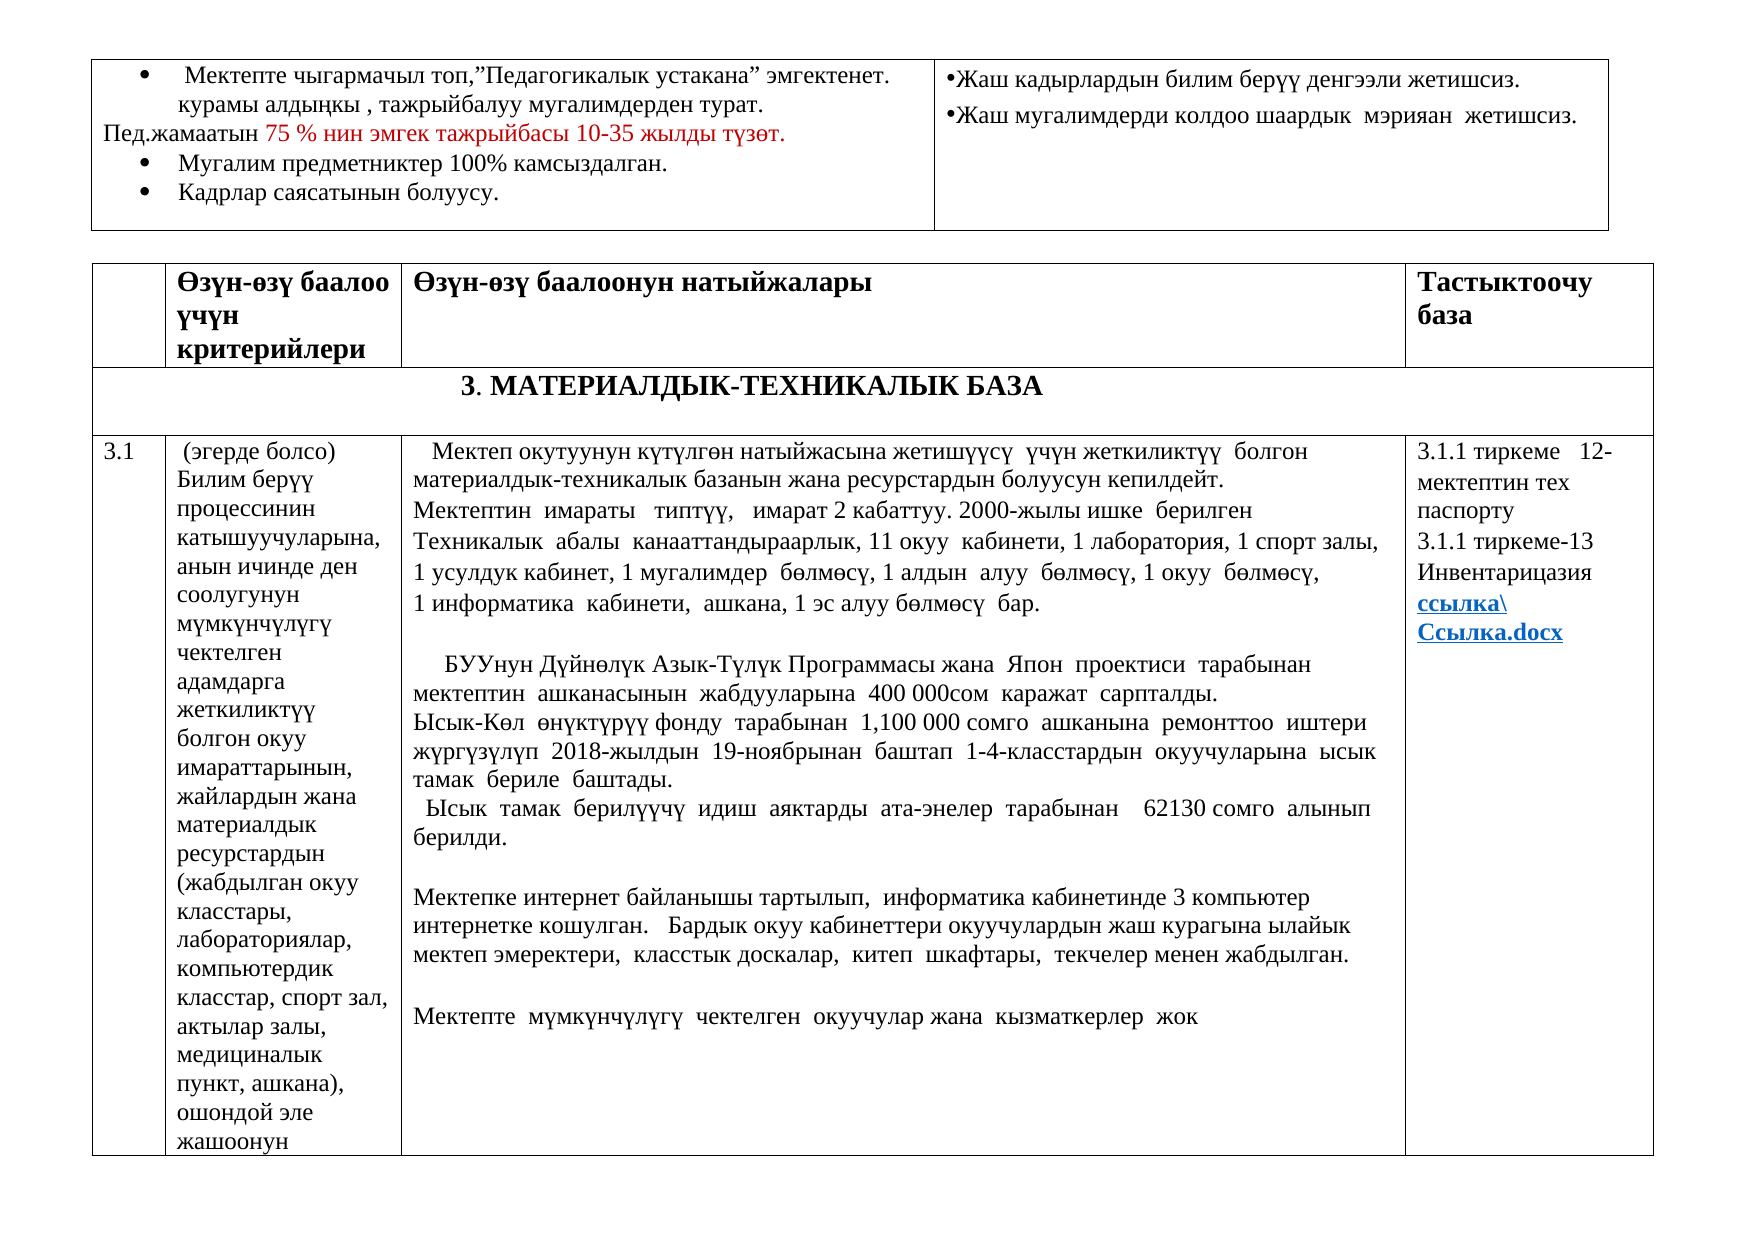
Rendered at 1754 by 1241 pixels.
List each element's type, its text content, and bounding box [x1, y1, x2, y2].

table_header [93, 264, 165, 367]
table_header Тастыктоочу база [1406, 264, 1653, 367]
table_cell 3.1 [93, 436, 165, 1154]
table_header Өзүн-өзү баалоонун натыйжалары [402, 264, 1405, 367]
table_cell •Жаш кадырлардын билим берүү денгээли жетишсиз. •Жаш мугалимдерди колдоо шаардык мэрияан жетишсиз. [935, 60, 1608, 229]
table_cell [166, 436, 401, 1154]
table_header Өзүн-өзү баалоо үчүн критерийлери [166, 264, 401, 367]
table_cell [1406, 436, 1653, 1154]
table_cell 3. МАТЕРИАЛДЫК-ТЕХНИКАЛЫК БАЗА [93, 368, 1653, 435]
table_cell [402, 436, 1405, 1154]
table_cell Мектепте чыгармачыл топ,”Педагогикалык устакана” эмгектенет. курамы алдыңкы , тажрыйбалуу мугалимдерден турат. Пед.жамаатын 75 % нин эмгек тажрыйбасы 10-35 жылды түзөт. Мугалим предметниктер 100% камсыздалган. Кадрлар саясатынын болуусу. [92, 60, 934, 229]
